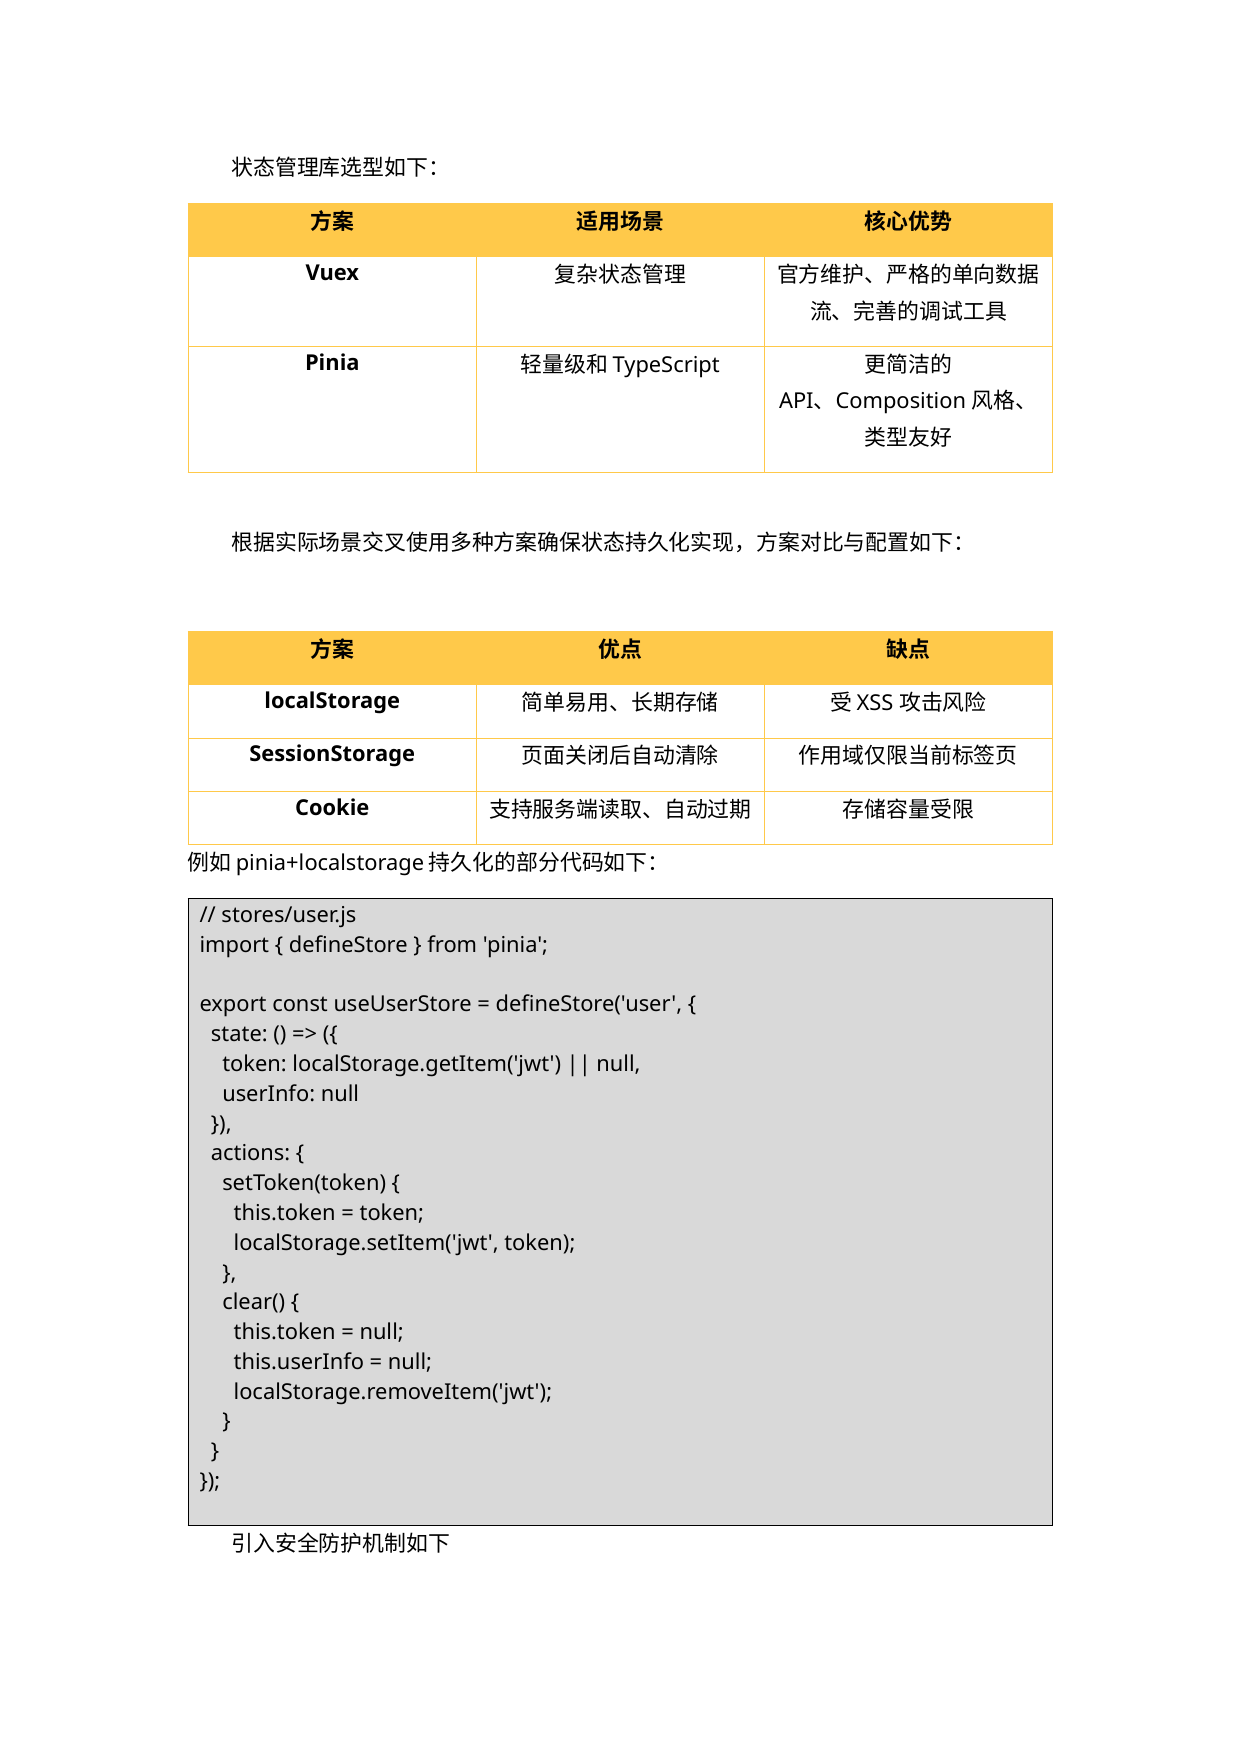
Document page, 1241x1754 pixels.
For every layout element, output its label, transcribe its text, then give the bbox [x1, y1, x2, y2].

table_cell localStorage [189, 685, 476, 737]
table_cell 支持服务端读取、自动过期 [477, 792, 764, 844]
table_header 适用场景 [477, 204, 764, 256]
text 例如pinia+localstorage持久化的部分代码如下： [187, 845, 1053, 877]
table_cell SessionStorage [189, 739, 476, 791]
text 引入安全防护机制如下 [187, 1526, 1053, 1557]
table_header 方案 [189, 204, 476, 256]
table_cell 存储容量受限 [765, 792, 1052, 844]
table_cell 受 XSS 攻击风险 [765, 685, 1052, 737]
table_cell 轻量级和TypeScript [477, 347, 764, 472]
table_cell 复杂状态管理 [477, 257, 764, 346]
table_cell 更简洁的 API、Composition 风格、类型友好 [765, 347, 1052, 472]
table_header 核心优势 [765, 204, 1052, 256]
table_cell Cookie [189, 792, 476, 844]
table_cell 简单易用、长期存储 [477, 685, 764, 737]
table_cell 作用域仅限当前标签页 [765, 739, 1052, 791]
table_header 方案 [189, 632, 476, 684]
table_cell Vuex [189, 257, 476, 346]
table_header // stores/user.js import { defineStore } from 'pinia'; export const useUserStore = defineStore('user', { state: () => ({ token: localStorage.getItem('jwt') || null, userInfo: null }), actions: { setToken(token) { this.token = token; localStorage.setItem('jwt', token); }, clear() { this.token = null; this.userInfo = null; localStorage.removeItem('jwt'); } } }); [189, 899, 1052, 1525]
text 状态管理库选型如下： [187, 150, 1053, 182]
table_header 优点 [477, 632, 764, 684]
table_cell Pinia [189, 347, 476, 472]
table_cell 官方维护、严格的单向数据流、完善的调试工具 [765, 257, 1052, 346]
table_header 缺点 [765, 632, 1052, 684]
table_cell 页面关闭后自动清除 [477, 739, 764, 791]
text 根据实际场景交叉使用多种方案确保状态持久化实现，方案对比与配置如下： [187, 525, 1053, 557]
